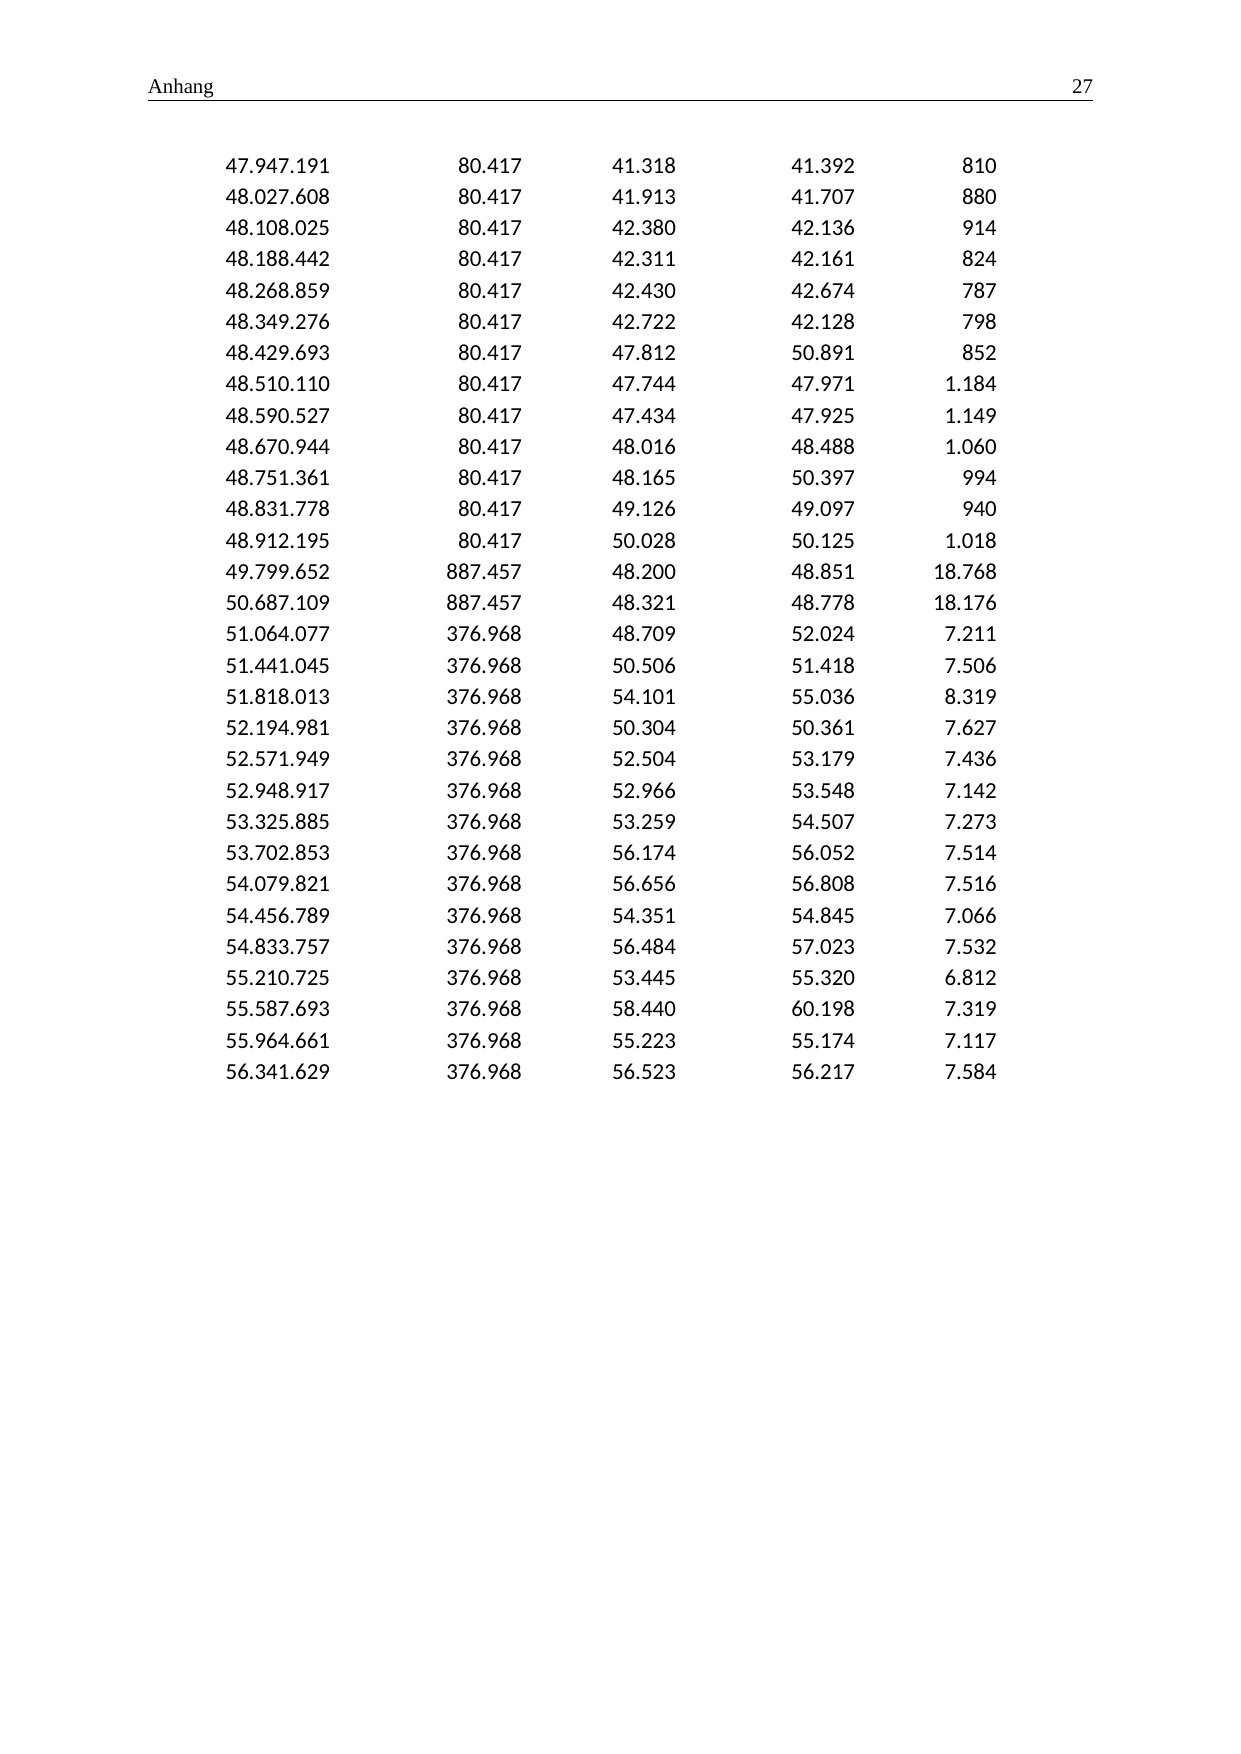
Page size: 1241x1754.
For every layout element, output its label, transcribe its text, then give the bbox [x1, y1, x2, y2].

table_cell 54.507 [683, 804, 862, 835]
table_cell 80.417 [337, 460, 529, 491]
table_cell 18.176 [862, 585, 1004, 616]
table_cell 376.968 [337, 929, 529, 960]
table_cell 7.506 [862, 648, 1004, 679]
table_cell 56.052 [683, 835, 862, 866]
table_cell 376.968 [337, 960, 529, 991]
table_cell 376.968 [337, 679, 529, 710]
table_cell 52.024 [683, 616, 862, 648]
table_cell 49.126 [529, 491, 683, 523]
table_cell 80.417 [337, 429, 529, 460]
table_cell 54.845 [683, 898, 862, 929]
table_cell 1.149 [862, 398, 1004, 429]
table_cell 940 [862, 491, 1004, 523]
table_cell 50.506 [529, 648, 683, 679]
table_cell 80.417 [337, 523, 529, 554]
table_cell 50.361 [683, 710, 862, 741]
table_cell 48.709 [529, 616, 683, 648]
table_cell 7.066 [862, 898, 1004, 929]
table_cell 1.060 [862, 429, 1004, 460]
table_cell 50.687.109 [148, 585, 337, 616]
table_cell 48.510.110 [148, 366, 337, 398]
table_cell 48.321 [529, 585, 683, 616]
table_cell 80.417 [337, 241, 529, 273]
table_cell 810 [862, 148, 1004, 179]
table_cell 54.101 [529, 679, 683, 710]
table_cell 49.799.652 [148, 554, 337, 585]
table_cell 798 [862, 304, 1004, 335]
table_cell 48.912.195 [148, 523, 337, 554]
table_cell 80.417 [337, 398, 529, 429]
table_cell 787 [862, 273, 1004, 304]
table_cell 54.833.757 [148, 929, 337, 960]
table_cell 48.268.859 [148, 273, 337, 304]
table_cell 51.064.077 [148, 616, 337, 648]
table_cell 52.504 [529, 741, 683, 773]
table_cell 80.417 [337, 179, 529, 210]
table_cell 887.457 [337, 554, 529, 585]
table_cell 54.456.789 [148, 898, 337, 929]
table_cell 6.812 [862, 960, 1004, 991]
table_cell 7.516 [862, 866, 1004, 898]
table_cell 887.457 [337, 585, 529, 616]
table_cell 376.968 [337, 616, 529, 648]
table_cell 48.016 [529, 429, 683, 460]
table_cell 824 [862, 241, 1004, 273]
table_cell 41.392 [683, 148, 862, 179]
table_cell 52.571.949 [148, 741, 337, 773]
table_cell 7.532 [862, 929, 1004, 960]
table_cell 54.079.821 [148, 866, 337, 898]
table_cell 50.891 [683, 335, 862, 366]
table_cell 47.925 [683, 398, 862, 429]
table_cell 56.217 [683, 1054, 862, 1085]
table_cell 56.523 [529, 1054, 683, 1085]
table_cell 48.778 [683, 585, 862, 616]
table_cell 376.968 [337, 648, 529, 679]
table_cell 42.136 [683, 210, 862, 241]
table_cell 18.768 [862, 554, 1004, 585]
table_cell 880 [862, 179, 1004, 210]
table_cell 48.027.608 [148, 179, 337, 210]
table_cell 53.702.853 [148, 835, 337, 866]
table_cell 7.273 [862, 804, 1004, 835]
table_cell 55.223 [529, 1023, 683, 1054]
table_cell 80.417 [337, 304, 529, 335]
table_cell 47.434 [529, 398, 683, 429]
table_cell 48.108.025 [148, 210, 337, 241]
table_cell 56.174 [529, 835, 683, 866]
table_cell 376.968 [337, 1023, 529, 1054]
table_cell 80.417 [337, 210, 529, 241]
table_cell 1.184 [862, 366, 1004, 398]
table_cell 56.484 [529, 929, 683, 960]
table_cell 48.429.693 [148, 335, 337, 366]
table_cell 55.587.693 [148, 991, 337, 1023]
table_cell 852 [862, 335, 1004, 366]
table_cell 48.349.276 [148, 304, 337, 335]
table_cell 48.188.442 [148, 241, 337, 273]
table_cell 48.165 [529, 460, 683, 491]
table_cell 1.018 [862, 523, 1004, 554]
table_cell 48.590.527 [148, 398, 337, 429]
table_cell 48.670.944 [148, 429, 337, 460]
table_cell 55.036 [683, 679, 862, 710]
table_cell 7.211 [862, 616, 1004, 648]
table_cell 42.311 [529, 241, 683, 273]
table_cell 60.198 [683, 991, 862, 1023]
table_cell 376.968 [337, 710, 529, 741]
table_cell 49.097 [683, 491, 862, 523]
table_cell 48.488 [683, 429, 862, 460]
table_cell 50.028 [529, 523, 683, 554]
table_cell 55.320 [683, 960, 862, 991]
table_cell 80.417 [337, 491, 529, 523]
table_cell 42.128 [683, 304, 862, 335]
table_cell 47.812 [529, 335, 683, 366]
table_cell 50.397 [683, 460, 862, 491]
table_cell 53.179 [683, 741, 862, 773]
table_cell 55.210.725 [148, 960, 337, 991]
table_cell 57.023 [683, 929, 862, 960]
table_cell 48.831.778 [148, 491, 337, 523]
table_cell 51.818.013 [148, 679, 337, 710]
table_cell 48.200 [529, 554, 683, 585]
table_cell 7.627 [862, 710, 1004, 741]
table_cell 52.966 [529, 773, 683, 804]
table_cell 41.707 [683, 179, 862, 210]
table_cell 376.968 [337, 991, 529, 1023]
table_cell 42.674 [683, 273, 862, 304]
table_cell 7.514 [862, 835, 1004, 866]
table_cell 7.142 [862, 773, 1004, 804]
table_cell 56.341.629 [148, 1054, 337, 1085]
table_cell 914 [862, 210, 1004, 241]
table_cell 994 [862, 460, 1004, 491]
table_cell 52.194.981 [148, 710, 337, 741]
table_cell 48.751.361 [148, 460, 337, 491]
table_cell 7.319 [862, 991, 1004, 1023]
table_cell 47.744 [529, 366, 683, 398]
table_cell 42.380 [529, 210, 683, 241]
table_cell 376.968 [337, 804, 529, 835]
table_cell 80.417 [337, 335, 529, 366]
table_cell 48.851 [683, 554, 862, 585]
table_cell 50.125 [683, 523, 862, 554]
table_cell 53.445 [529, 960, 683, 991]
table_cell 7.584 [862, 1054, 1004, 1085]
table_cell 55.964.661 [148, 1023, 337, 1054]
table_cell 53.259 [529, 804, 683, 835]
table_cell 50.304 [529, 710, 683, 741]
table_cell 56.656 [529, 866, 683, 898]
table_cell 42.430 [529, 273, 683, 304]
table_cell 53.325.885 [148, 804, 337, 835]
table_cell 376.968 [337, 1054, 529, 1085]
table_cell 376.968 [337, 898, 529, 929]
table_cell 53.548 [683, 773, 862, 804]
table_cell 54.351 [529, 898, 683, 929]
table_cell 80.417 [337, 273, 529, 304]
table_cell 7.117 [862, 1023, 1004, 1054]
table_cell 376.968 [337, 741, 529, 773]
table_cell 80.417 [337, 366, 529, 398]
table_cell 52.948.917 [148, 773, 337, 804]
table_cell 7.436 [862, 741, 1004, 773]
table_cell 376.968 [337, 773, 529, 804]
table_cell 376.968 [337, 835, 529, 866]
table_cell 56.808 [683, 866, 862, 898]
table_cell 41.318 [529, 148, 683, 179]
table_cell 47.947.191 [148, 148, 337, 179]
table_cell 47.971 [683, 366, 862, 398]
table_cell 42.722 [529, 304, 683, 335]
table_cell 376.968 [337, 866, 529, 898]
table_cell 80.417 [337, 148, 529, 179]
table_cell 42.161 [683, 241, 862, 273]
table_cell 58.440 [529, 991, 683, 1023]
table_cell 8.319 [862, 679, 1004, 710]
table_cell 51.418 [683, 648, 862, 679]
table_cell 51.441.045 [148, 648, 337, 679]
table_cell 41.913 [529, 179, 683, 210]
table_cell 55.174 [683, 1023, 862, 1054]
